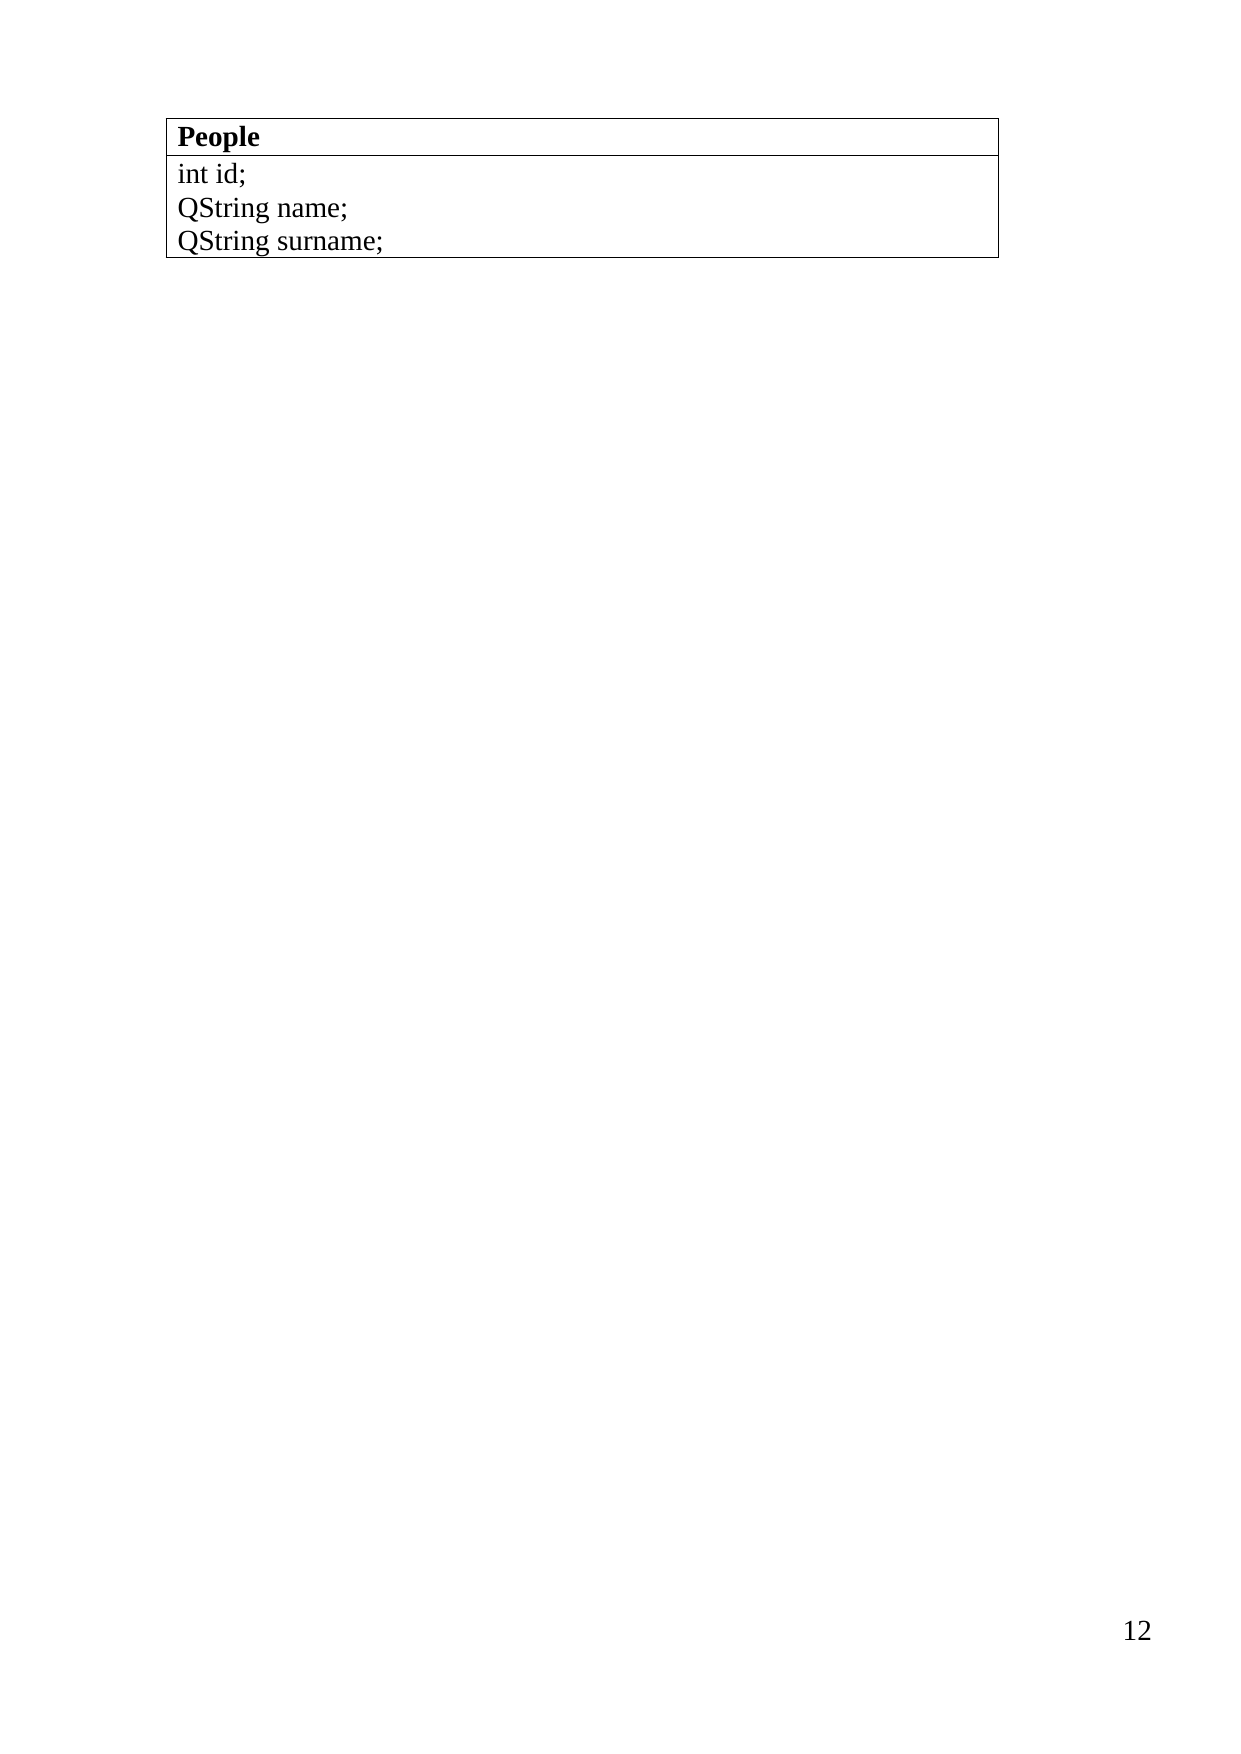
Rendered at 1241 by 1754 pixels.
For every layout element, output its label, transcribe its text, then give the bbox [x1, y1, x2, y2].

table_cell int id; QString name; QString surname; QString dateBirth; QString pasport; [167, 156, 998, 257]
table_header People [167, 119, 998, 155]
